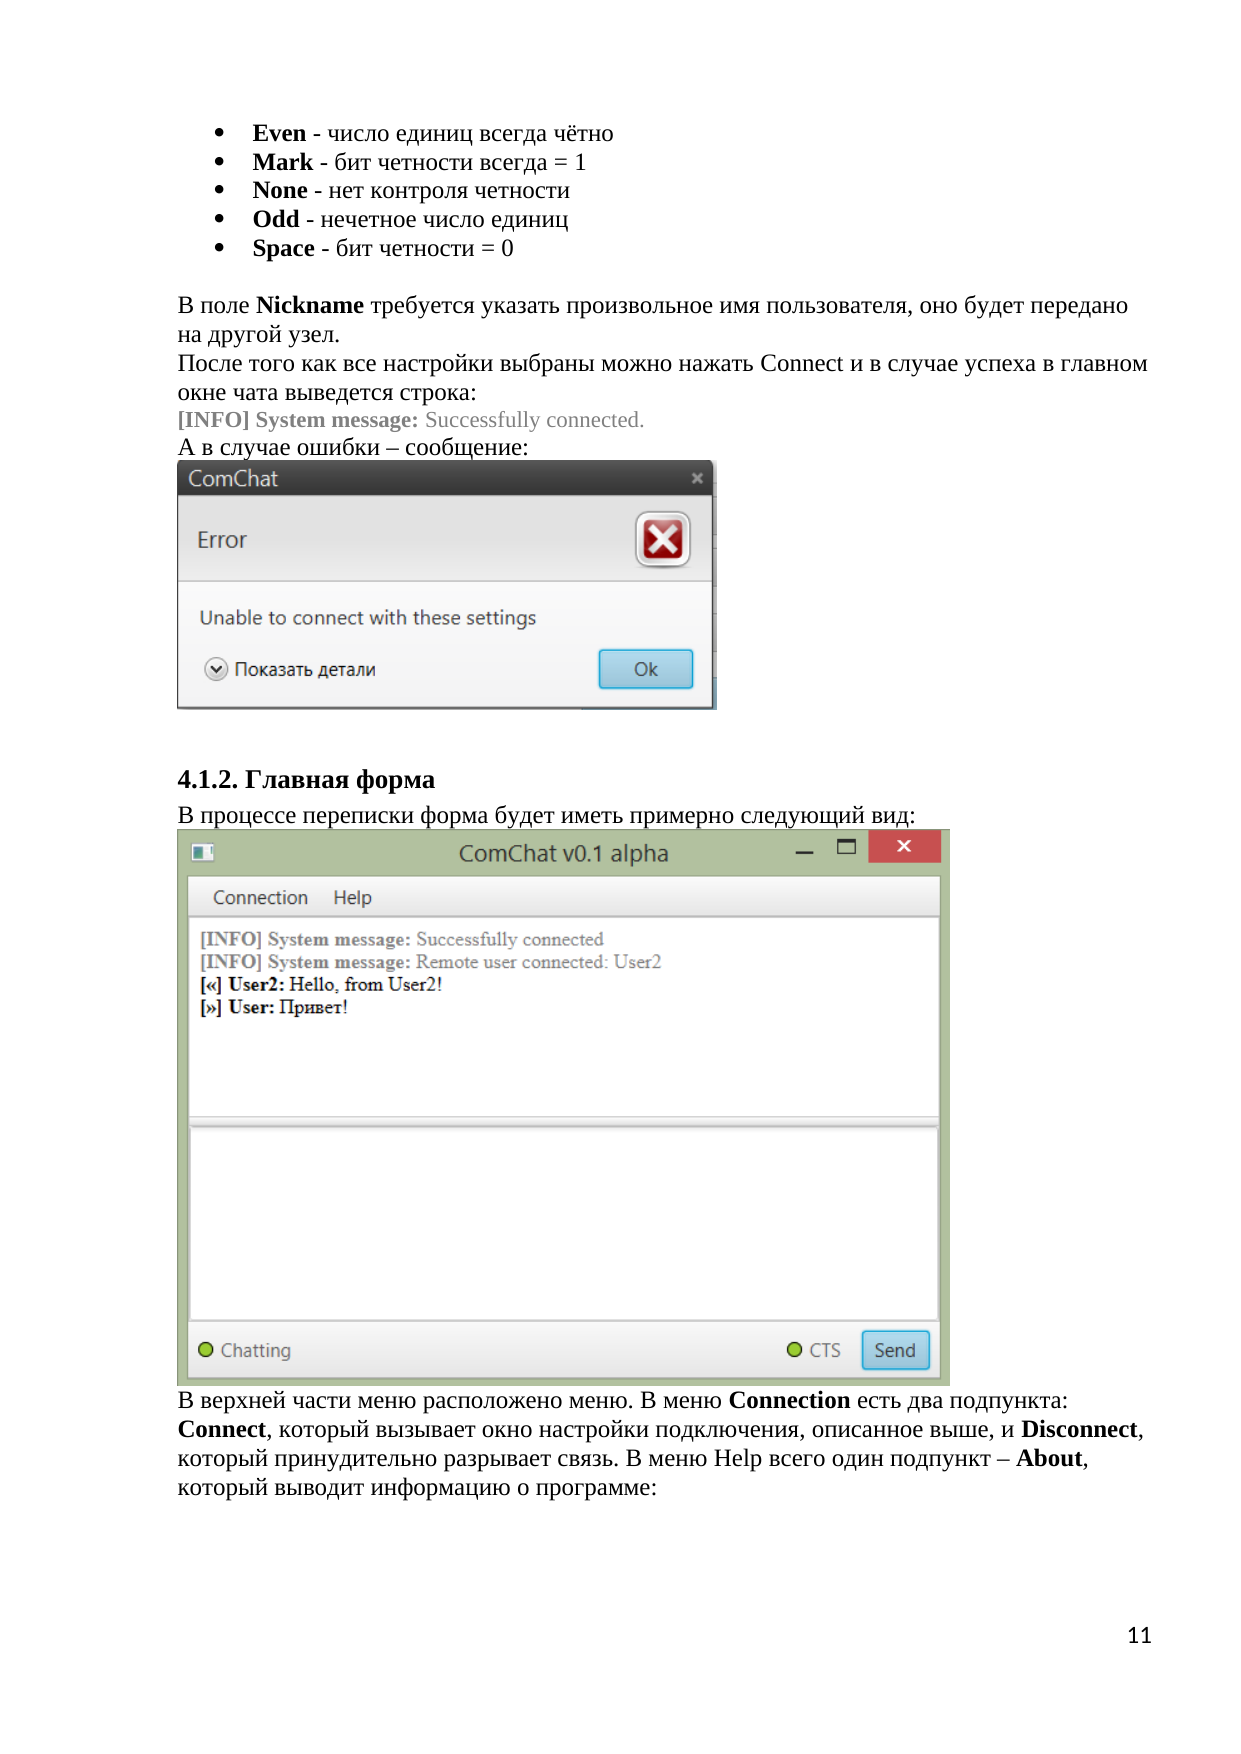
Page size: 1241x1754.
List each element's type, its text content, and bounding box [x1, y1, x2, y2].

list Mark - бит четности всегда = 1 [215, 147, 1152, 176]
text А в случае ошибки – сообщение: [177, 432, 1152, 461]
picture [177, 460, 717, 710]
text В верхней части меню расположено меню. В меню Connection есть два подпункта: Connect, который вызывает окно настройки подключения, описанное выше, и Disconnect, который принудительно разрывает связь. В меню Help всего один подпункт – About, который выводит информацию о программе: [177, 1386, 1152, 1501]
text В процессе переписки форма будет иметь примерно следующий вид: [177, 800, 1152, 829]
list Space - бит четности = 0 [215, 233, 1152, 262]
text [INFO] System message: Successfully connected. [177, 406, 1152, 432]
subtitle 4.1.2. Главная форма [177, 763, 1152, 794]
text В поле Nickname требуется указать произвольное имя пользователя, оно будет передано на другой узел. [177, 291, 1152, 348]
text После того как все настройки выбраны можно нажать Connect и в случае успеха в главном окне чата выведется строка: [177, 348, 1152, 406]
list Odd - нечетное число единиц [215, 204, 1152, 233]
list None - нет контроля четности [215, 176, 1152, 204]
list Even - число единиц всегда чётно [215, 118, 1152, 147]
picture [177, 829, 950, 1386]
